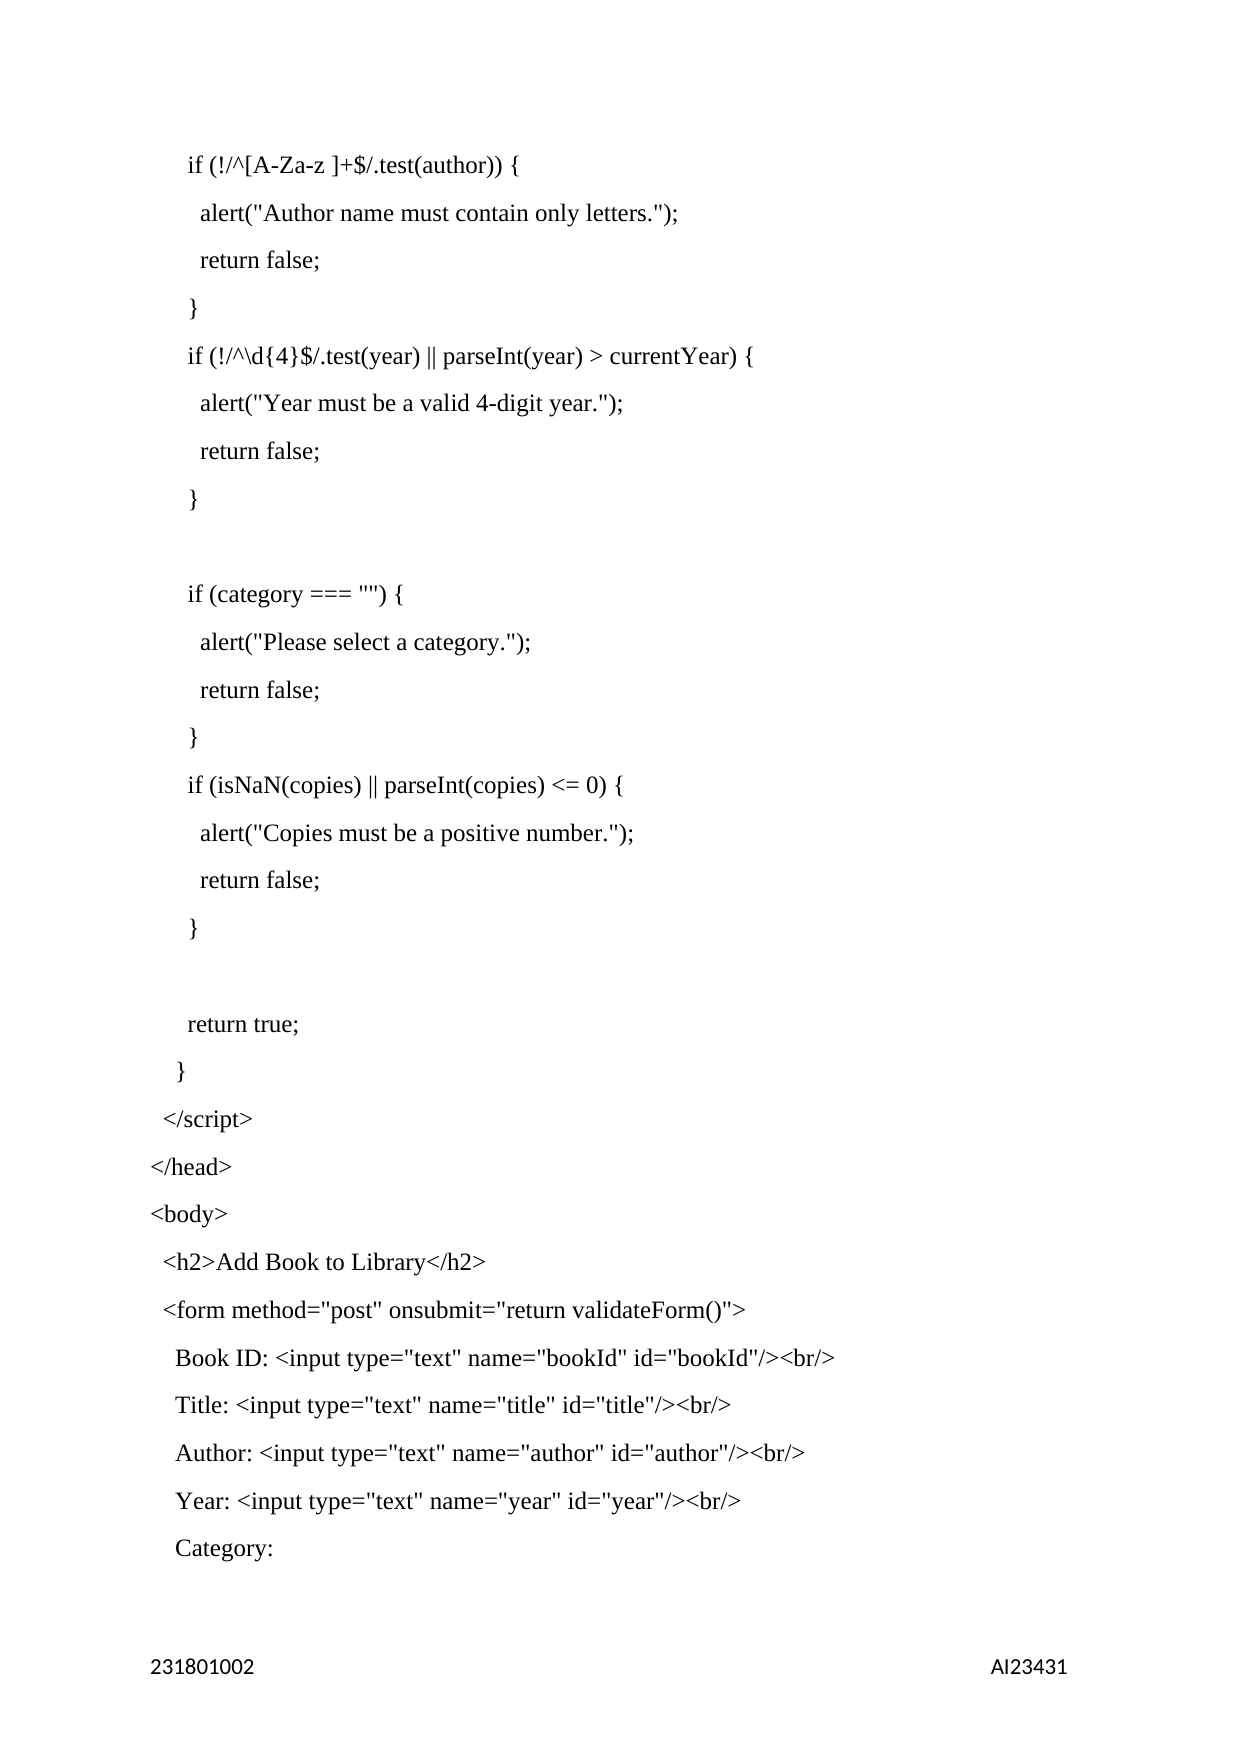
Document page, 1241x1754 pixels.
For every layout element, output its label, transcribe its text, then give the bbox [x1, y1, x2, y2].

text <body> [150, 1199, 1090, 1228]
text } [150, 484, 1090, 513]
text Book ID: <input type="text" name="bookId" id="bookId"/><br/> [150, 1343, 1090, 1371]
text </script> [150, 1104, 1090, 1133]
text Title: <input type="text" name="title" id="title"/><br/> [150, 1390, 1090, 1419]
text return true; [150, 1009, 1090, 1037]
text </head> [150, 1152, 1090, 1181]
text } [150, 722, 1090, 751]
text return false; [150, 866, 1090, 894]
text if (!/^[A-Za-z ]+$/.test(author)) { [150, 150, 1090, 179]
text return false; [150, 675, 1090, 703]
text <form method="post" onsubmit="return validateForm()"> [150, 1295, 1090, 1324]
text alert("Author name must contain only letters."); [150, 198, 1090, 226]
text } [150, 913, 1090, 942]
text } [150, 1056, 1090, 1085]
text } [150, 293, 1090, 322]
text alert("Please select a category."); [150, 627, 1090, 656]
text if (!/^\d{4}$/.test(year) || parseInt(year) > currentYear) { [150, 341, 1090, 369]
text alert("Copies must be a positive number."); [150, 818, 1090, 847]
text Author: <input type="text" name="author" id="author"/><br/> [150, 1438, 1090, 1467]
text if (category === "") { [150, 579, 1090, 608]
text return false; [150, 245, 1090, 274]
text if (isNaN(copies) || parseInt(copies) <= 0) { [150, 770, 1090, 799]
text Category: [150, 1533, 1090, 1562]
text return false; [150, 436, 1090, 465]
text <h2>Add Book to Library</h2> [150, 1247, 1090, 1276]
text alert("Year must be a valid 4-digit year."); [150, 388, 1090, 417]
text Year: <input type="text" name="year" id="year"/><br/> [150, 1486, 1090, 1514]
